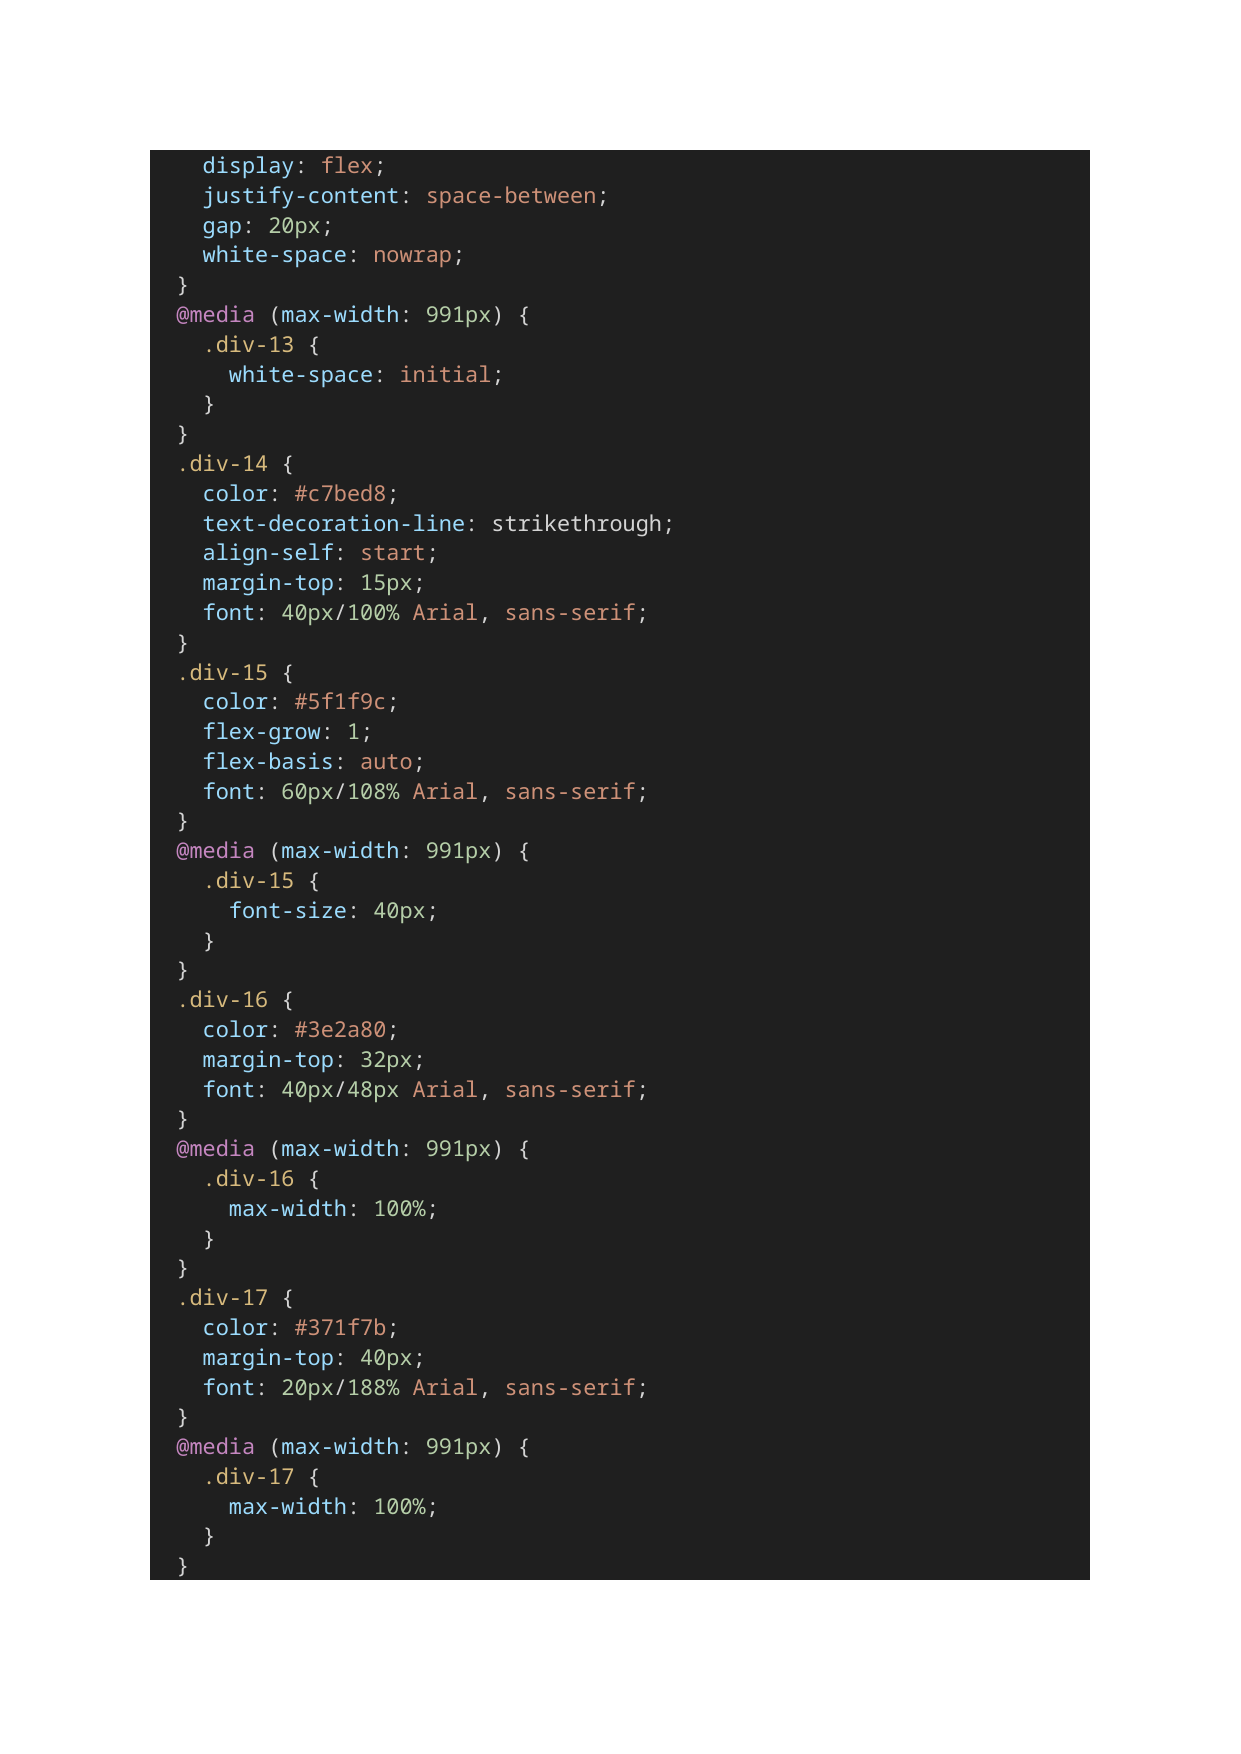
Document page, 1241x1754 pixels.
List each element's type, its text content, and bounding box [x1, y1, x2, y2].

text .div-14 { [150, 448, 1090, 478]
text margin-top: 40px; [150, 1342, 1090, 1371]
text } [150, 627, 1090, 656]
text color: #5f1f9c; [150, 686, 1090, 716]
text @media (max-width: 991px) { [150, 1133, 1090, 1163]
text } [150, 418, 1090, 448]
text font-size: 40px; [150, 895, 1090, 924]
text align-self: start; [150, 537, 1090, 567]
text .div-13 { [150, 329, 1090, 358]
text @media (max-width: 991px) { [150, 299, 1090, 329]
text max-width: 100%; [150, 1193, 1090, 1222]
text .div-17 { [150, 1461, 1090, 1491]
text justify-content: space-between; [150, 180, 1090, 209]
text } [150, 1222, 1090, 1252]
text .div-16 { [150, 984, 1090, 1014]
text flex-grow: 1; [150, 716, 1090, 746]
text .div-15 { [150, 865, 1090, 895]
text @media (max-width: 991px) { [150, 1431, 1090, 1461]
text color: #371f7b; [150, 1312, 1090, 1342]
text } [150, 805, 1090, 835]
text flex-basis: auto; [150, 746, 1090, 776]
text } [150, 1520, 1090, 1550]
text text-decoration-line: strikethrough; [150, 507, 1090, 537]
text margin-top: 32px; [150, 1044, 1090, 1073]
text } [150, 388, 1090, 418]
text color: #c7bed8; [150, 478, 1090, 507]
text .div-17 { [150, 1282, 1090, 1312]
text font: 60px/108% Arial, sans-serif; [150, 776, 1090, 805]
text white-space: initial; [150, 358, 1090, 388]
text gap: 20px; [150, 209, 1090, 239]
text .div-15 { [150, 656, 1090, 686]
text color: #3e2a80; [150, 1014, 1090, 1044]
text } [150, 269, 1090, 299]
text .div-16 { [150, 1163, 1090, 1193]
text display: flex; [150, 150, 1090, 180]
text } [150, 924, 1090, 954]
text @media (max-width: 991px) { [150, 835, 1090, 865]
text font: 40px/48px Arial, sans-serif; [150, 1073, 1090, 1103]
text max-width: 100%; [150, 1491, 1090, 1520]
text } [150, 1401, 1090, 1431]
text } [150, 1550, 1090, 1580]
text margin-top: 15px; [150, 567, 1090, 597]
text } [150, 954, 1090, 984]
text } [150, 1103, 1090, 1133]
text font: 20px/188% Arial, sans-serif; [150, 1371, 1090, 1401]
text white-space: nowrap; [150, 239, 1090, 269]
text } [150, 1252, 1090, 1282]
text font: 40px/100% Arial, sans-serif; [150, 597, 1090, 627]
